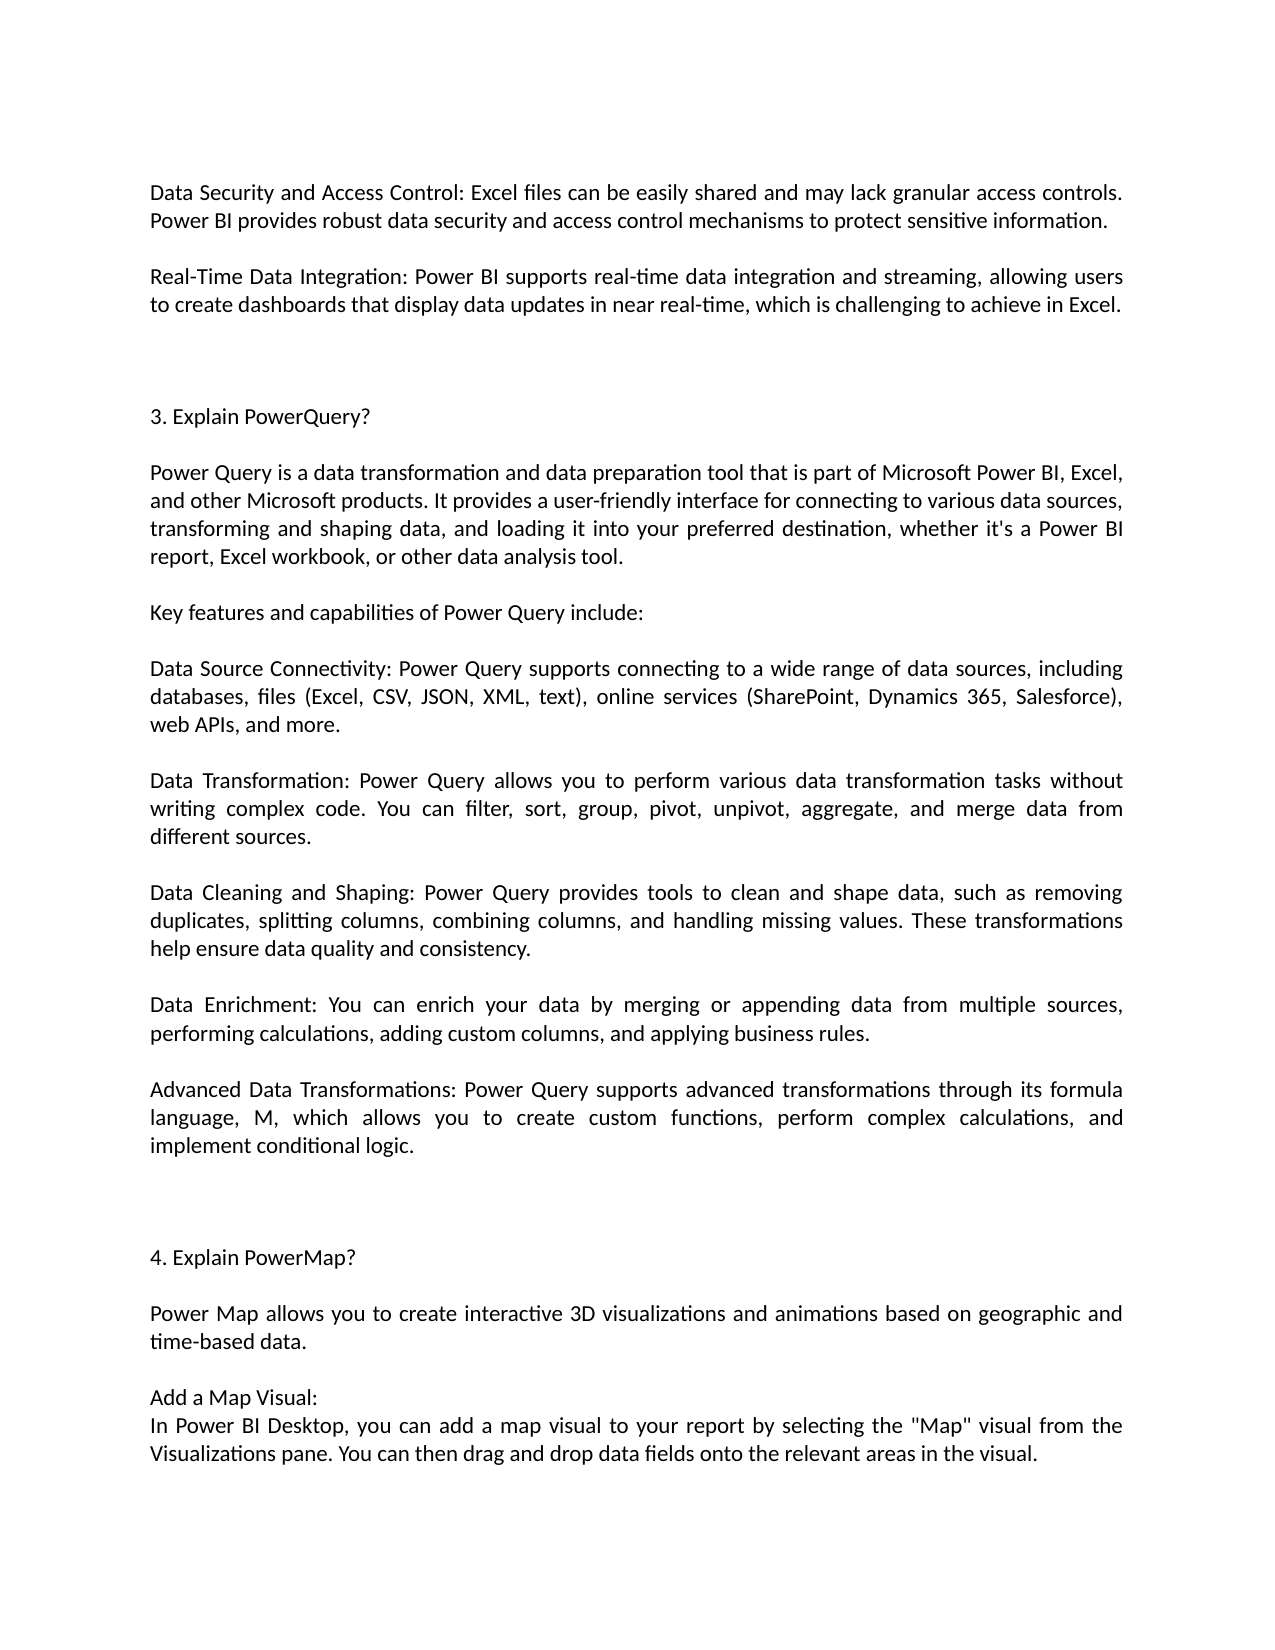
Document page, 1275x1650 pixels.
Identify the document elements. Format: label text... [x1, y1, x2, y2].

text Advanced Data Transformations: Power Query supports advanced transformations through its formula language, M, which allows you to create custom functions, perform complex calculations, and implement conditional logic. [150, 1075, 1125, 1159]
text In Power BI Desktop, you can add a map visual to your report by selecting the "Map" visual from the Visualizations pane. You can then drag and drop data fields onto the relevant areas in the visual. [150, 1411, 1125, 1467]
text 3. Explain PowerQuery? [150, 402, 1125, 430]
text 4. Explain PowerMap? [150, 1243, 1125, 1271]
text Data Security and Access Control: Excel files can be easily shared and may lack granular access controls. Power BI provides robust data security and access control mechanisms to protect sensitive information. [150, 178, 1125, 234]
text Data Source Connectivity: Power Query supports connecting to a wide range of data sources, including databases, files (Excel, CSV, JSON, XML, text), online services (SharePoint, Dynamics 365, Salesforce), web APIs, and more. [150, 654, 1125, 738]
text Data Enrichment: You can enrich your data by merging or appending data from multiple sources, performing calculations, adding custom columns, and applying business rules. [150, 991, 1125, 1047]
text Power Map allows you to create interactive 3D visualizations and animations based on geographic and time-based data. [150, 1299, 1125, 1355]
text Key features and capabilities of Power Query include: [150, 598, 1125, 626]
text Power Query is a data transformation and data preparation tool that is part of Microsoft Power BI, Excel, and other Microsoft products. It provides a user-friendly interface for connecting to various data sources, transforming and shaping data, and loading it into your preferred destination, whether it's a Power BI report, Excel workbook, or other data analysis tool. [150, 458, 1125, 570]
text Data Cleaning and Shaping: Power Query provides tools to clean and shape data, such as removing duplicates, splitting columns, combining columns, and handling missing values. These transformations help ensure data quality and consistency. [150, 878, 1125, 963]
text Real-Time Data Integration: Power BI supports real-time data integration and streaming, allowing users to create dashboards that display data updates in near real-time, which is challenging to achieve in Excel. [150, 262, 1125, 318]
text Add a Map Visual: [150, 1383, 1125, 1411]
text Data Transformation: Power Query allows you to perform various data transformation tasks without writing complex code. You can filter, sort, group, pivot, unpivot, aggregate, and merge data from different sources. [150, 766, 1125, 851]
